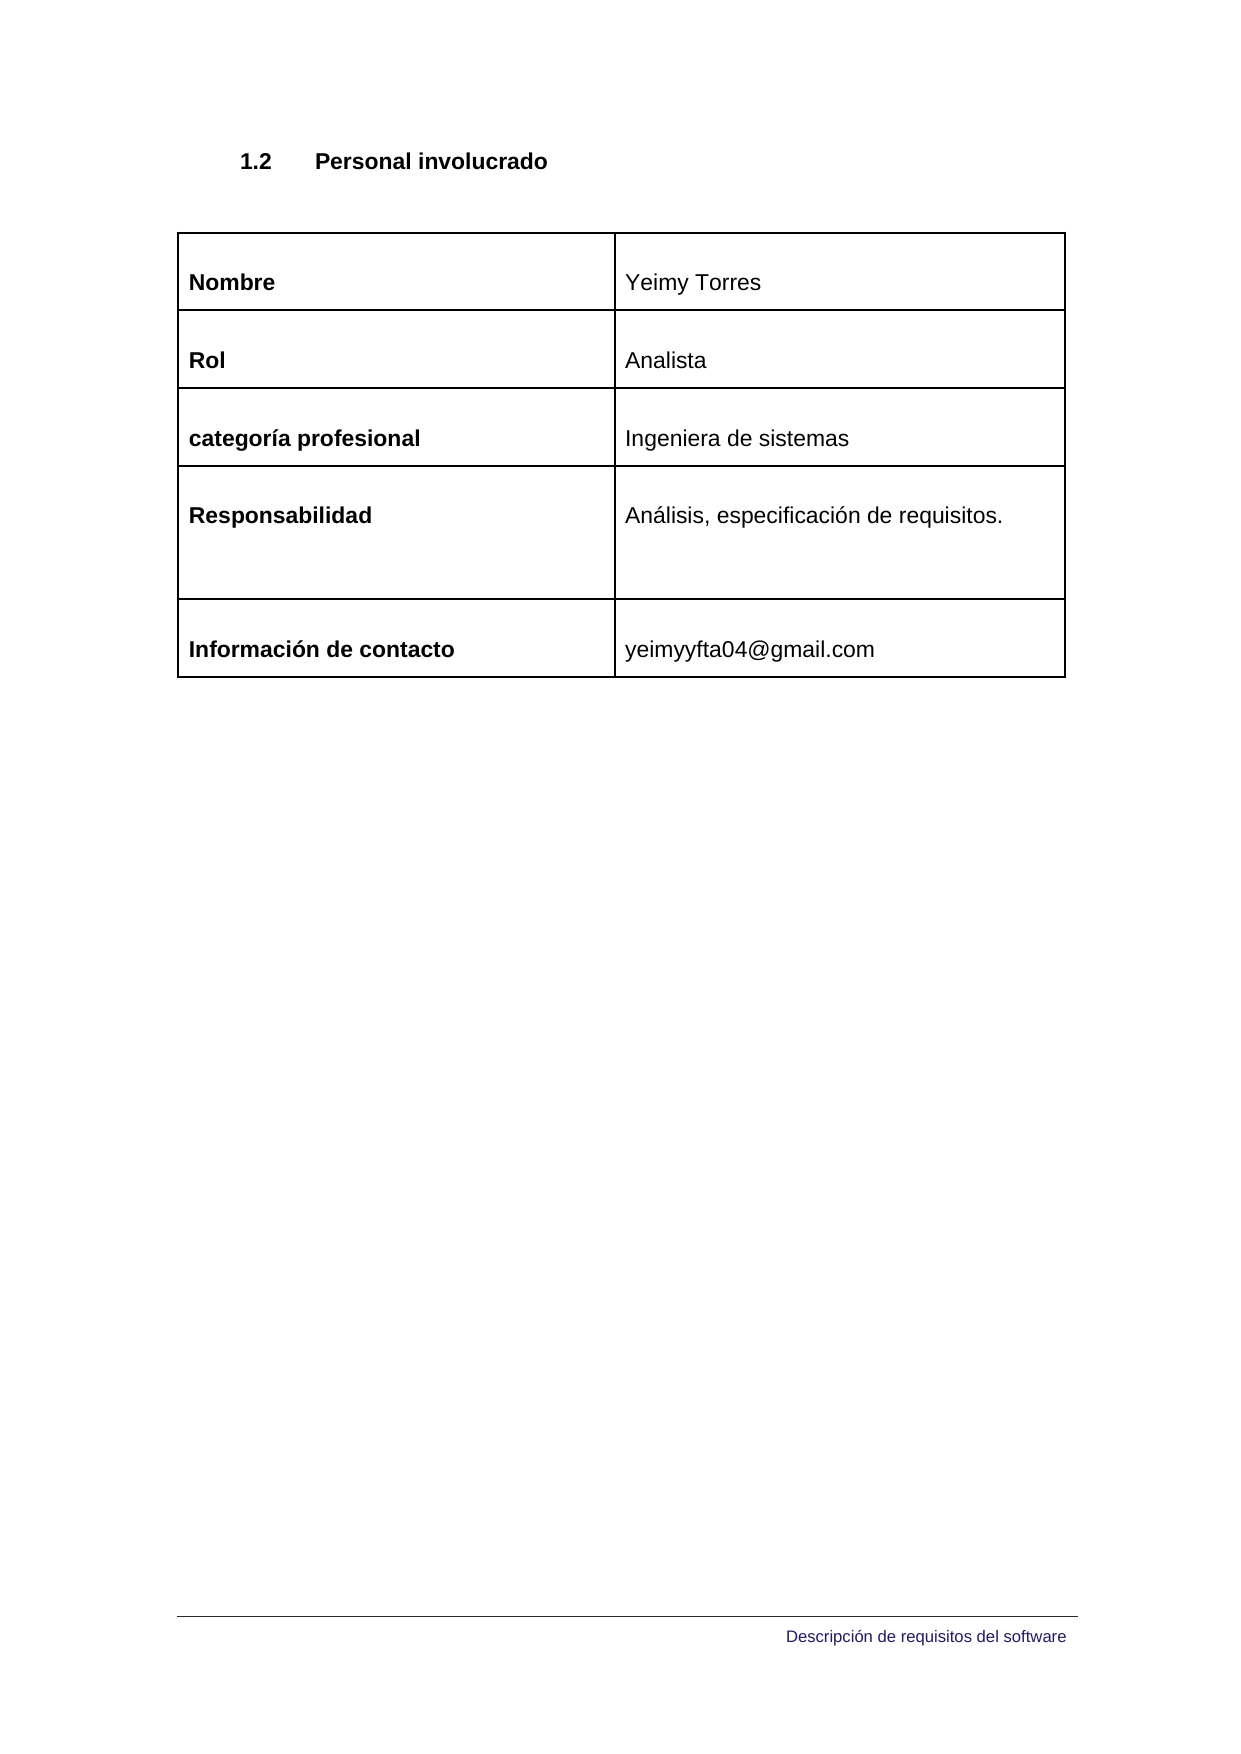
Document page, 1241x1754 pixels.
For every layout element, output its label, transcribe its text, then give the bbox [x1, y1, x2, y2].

table_header Nombre [179, 234, 614, 309]
table_cell Análisis, especificación de requisitos. [616, 467, 1064, 598]
table_cell Responsabilidad [179, 467, 614, 598]
table_cell Información de contacto [179, 600, 614, 676]
table_cell Rol [179, 311, 614, 387]
table_cell Analista [616, 311, 1064, 387]
table_header Yeimy Torres [616, 234, 1064, 309]
table_cell Ingeniera de sistemas [616, 389, 1064, 465]
table_cell categoría profesional [179, 389, 614, 465]
table_cell yeimyyfta04@gmail.com [616, 600, 1064, 676]
list Personal involucrado [240, 148, 1063, 174]
